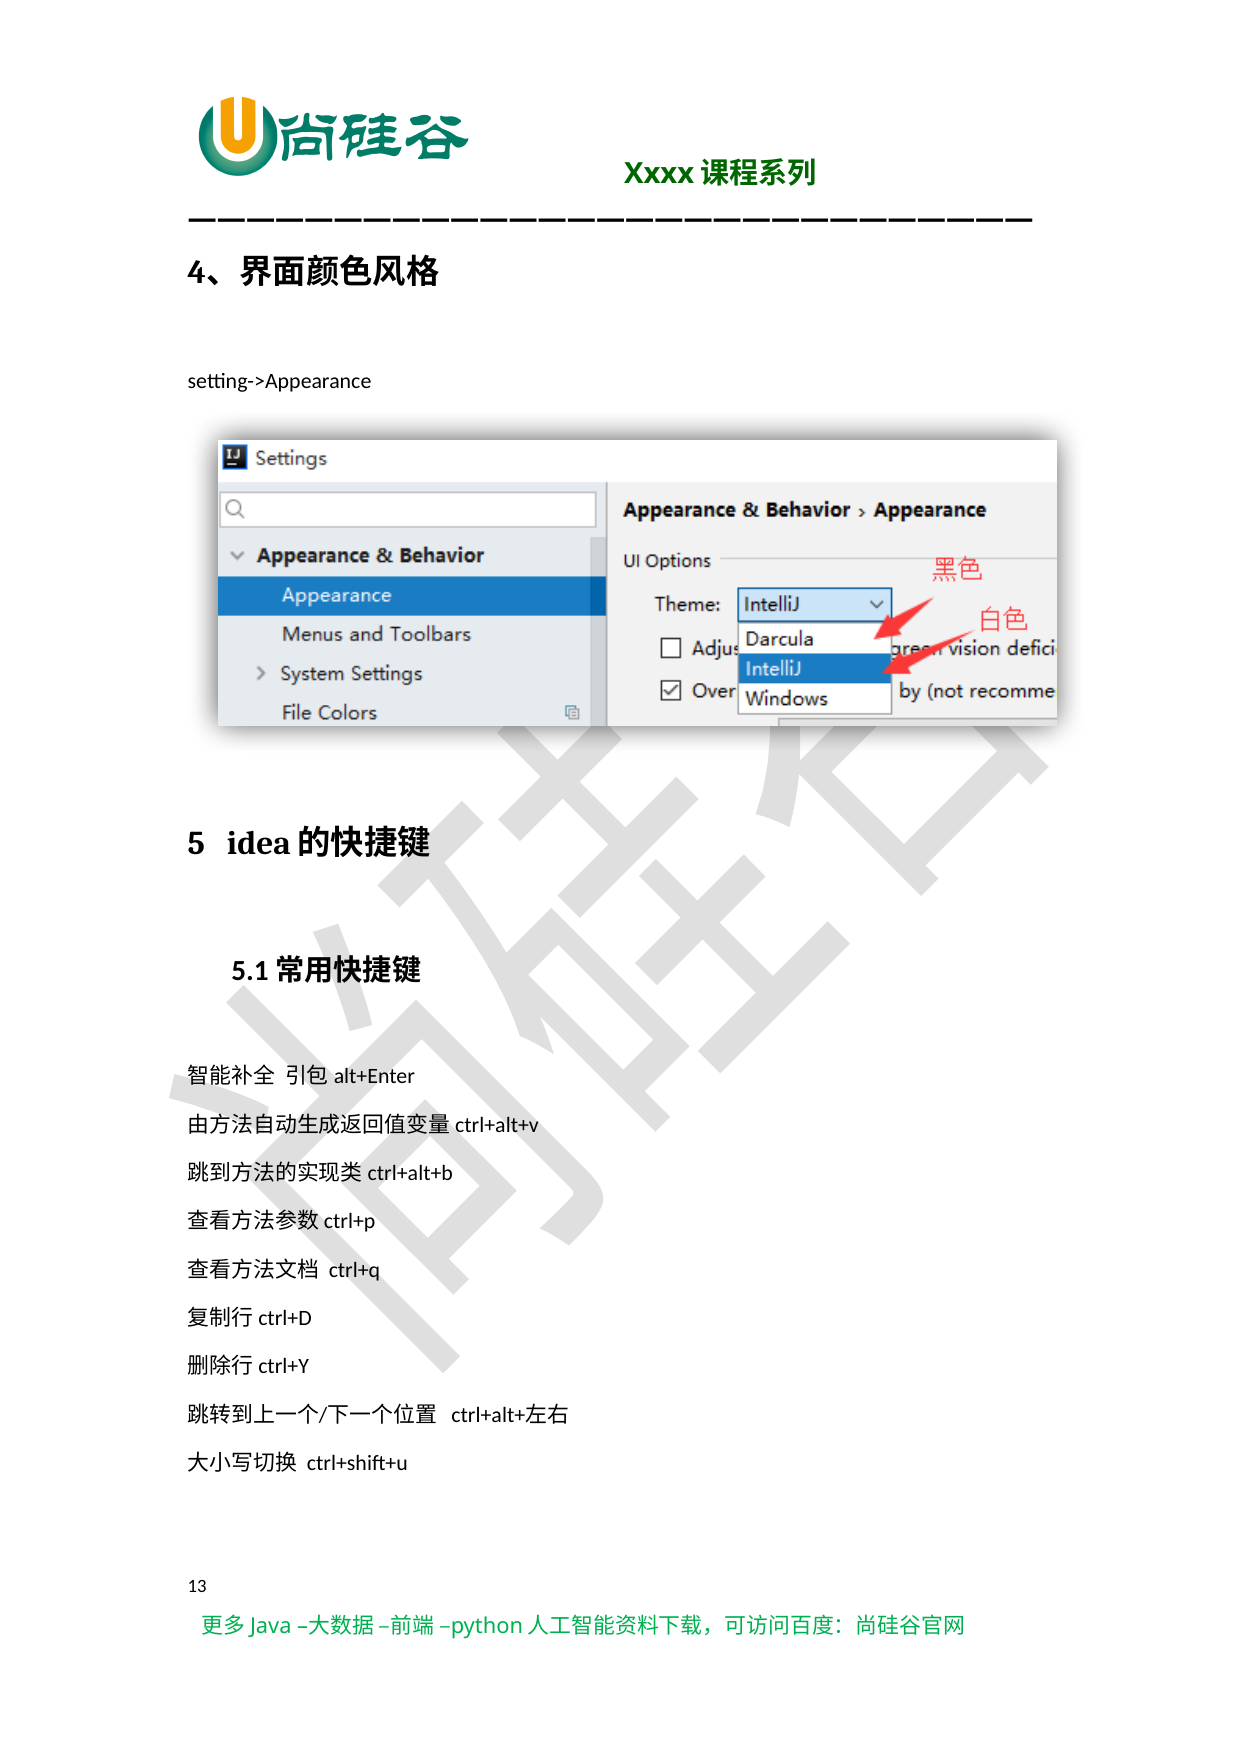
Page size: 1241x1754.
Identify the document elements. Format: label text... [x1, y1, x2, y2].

text 跳转到上一个/下一个位置 ctrl+alt+左右 [187, 1396, 1053, 1429]
subtitle 5.1 常用快捷键 [231, 935, 1053, 1000]
text 跳到方法的实现类 ctrl+alt+b [187, 1154, 1053, 1187]
text 删除行 ctrl+Y [187, 1348, 1053, 1380]
picture [218, 440, 1057, 726]
text 智能补全 引包 alt+Enter [187, 1058, 1053, 1090]
text 查看方法文档 ctrl+q [187, 1251, 1053, 1284]
subtitle 5 idea的快捷键 [187, 808, 1053, 873]
picture [187, 88, 476, 184]
text 大小写切换 ctrl+shift+u [187, 1444, 1053, 1477]
text 由方法自动生成返回值变量 ctrl+alt+v [187, 1106, 1053, 1139]
text setting->Appearance [187, 364, 1053, 396]
text 查看方法参数 ctrl+p [187, 1203, 1053, 1235]
text 复制行 ctrl+D [187, 1299, 1053, 1332]
subtitle 4、界面颜色风格 [187, 237, 1053, 302]
